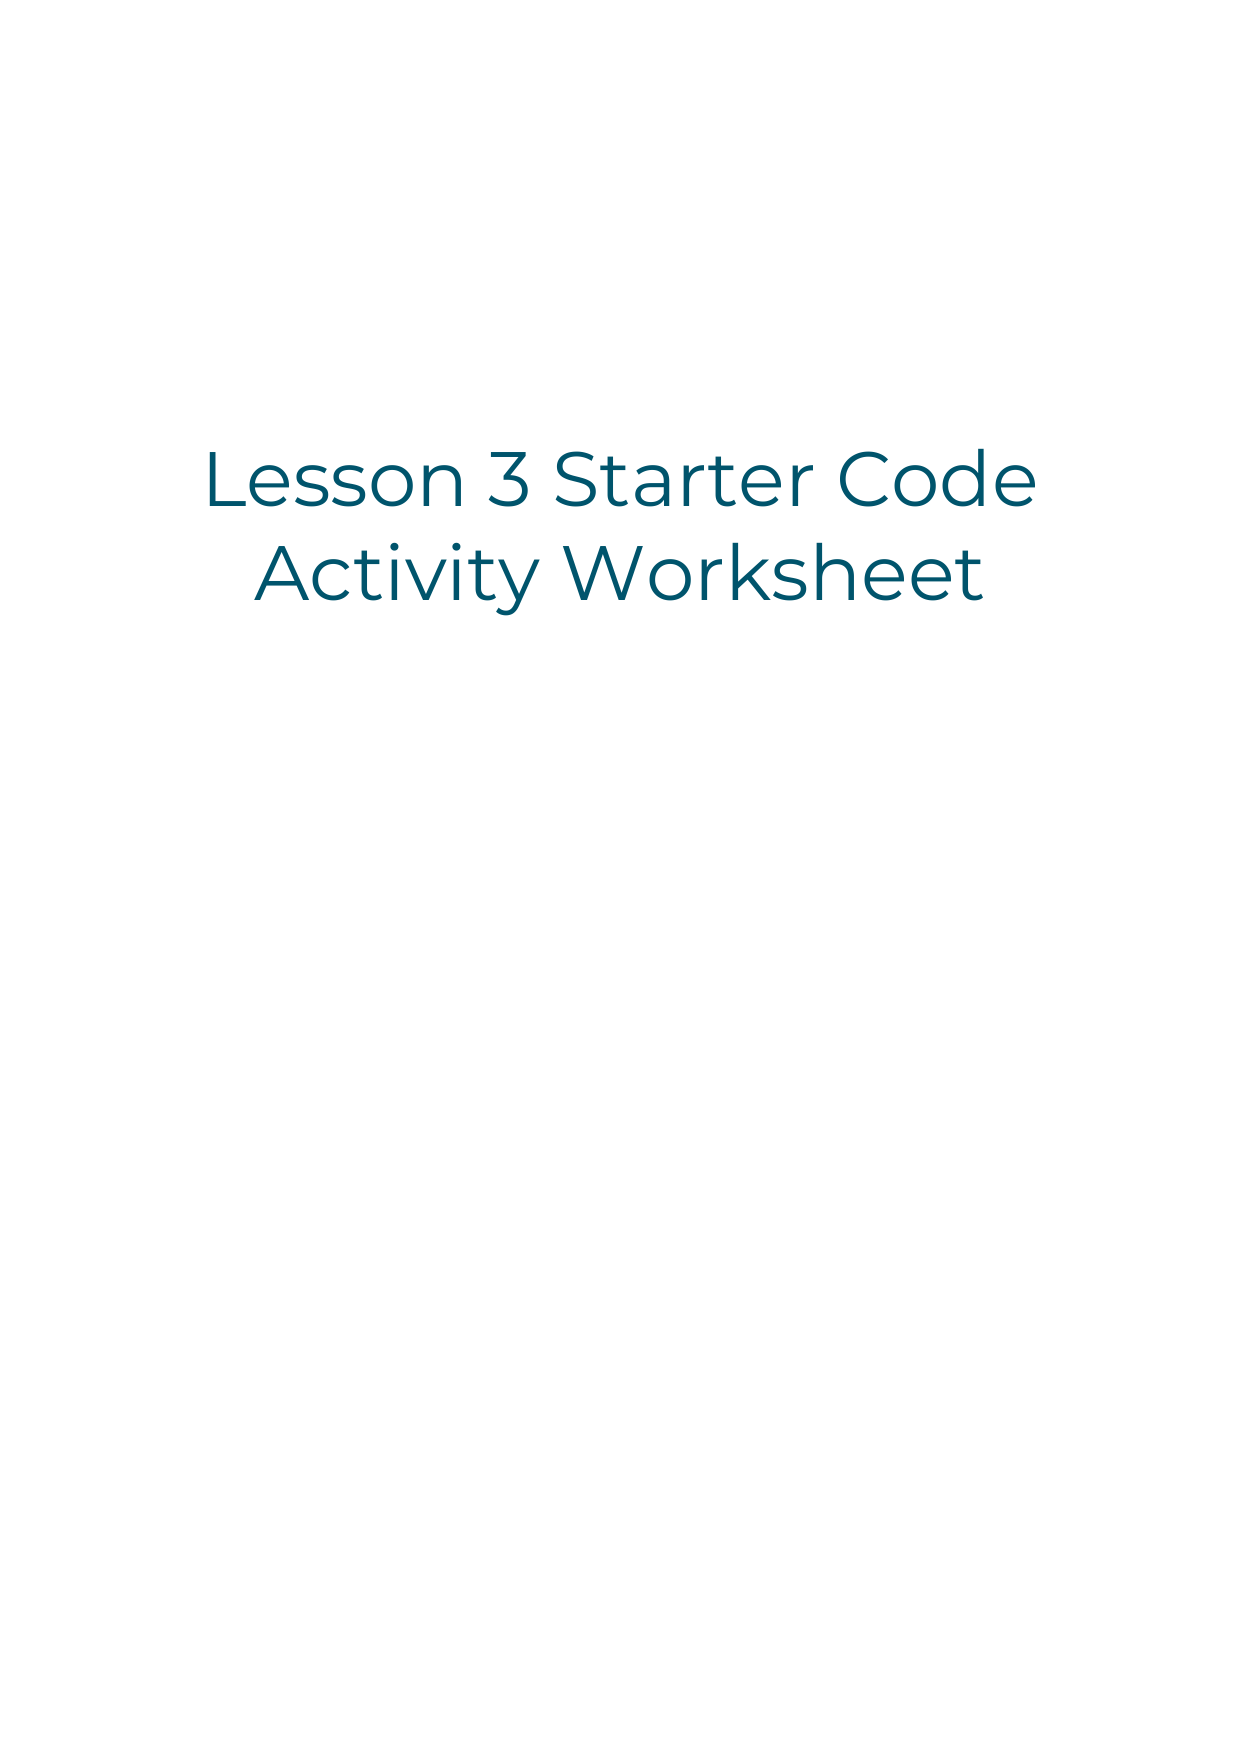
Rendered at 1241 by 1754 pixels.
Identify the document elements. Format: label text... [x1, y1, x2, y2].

text Lesson 3 Starter Code Activity Worksheet [150, 432, 1090, 620]
